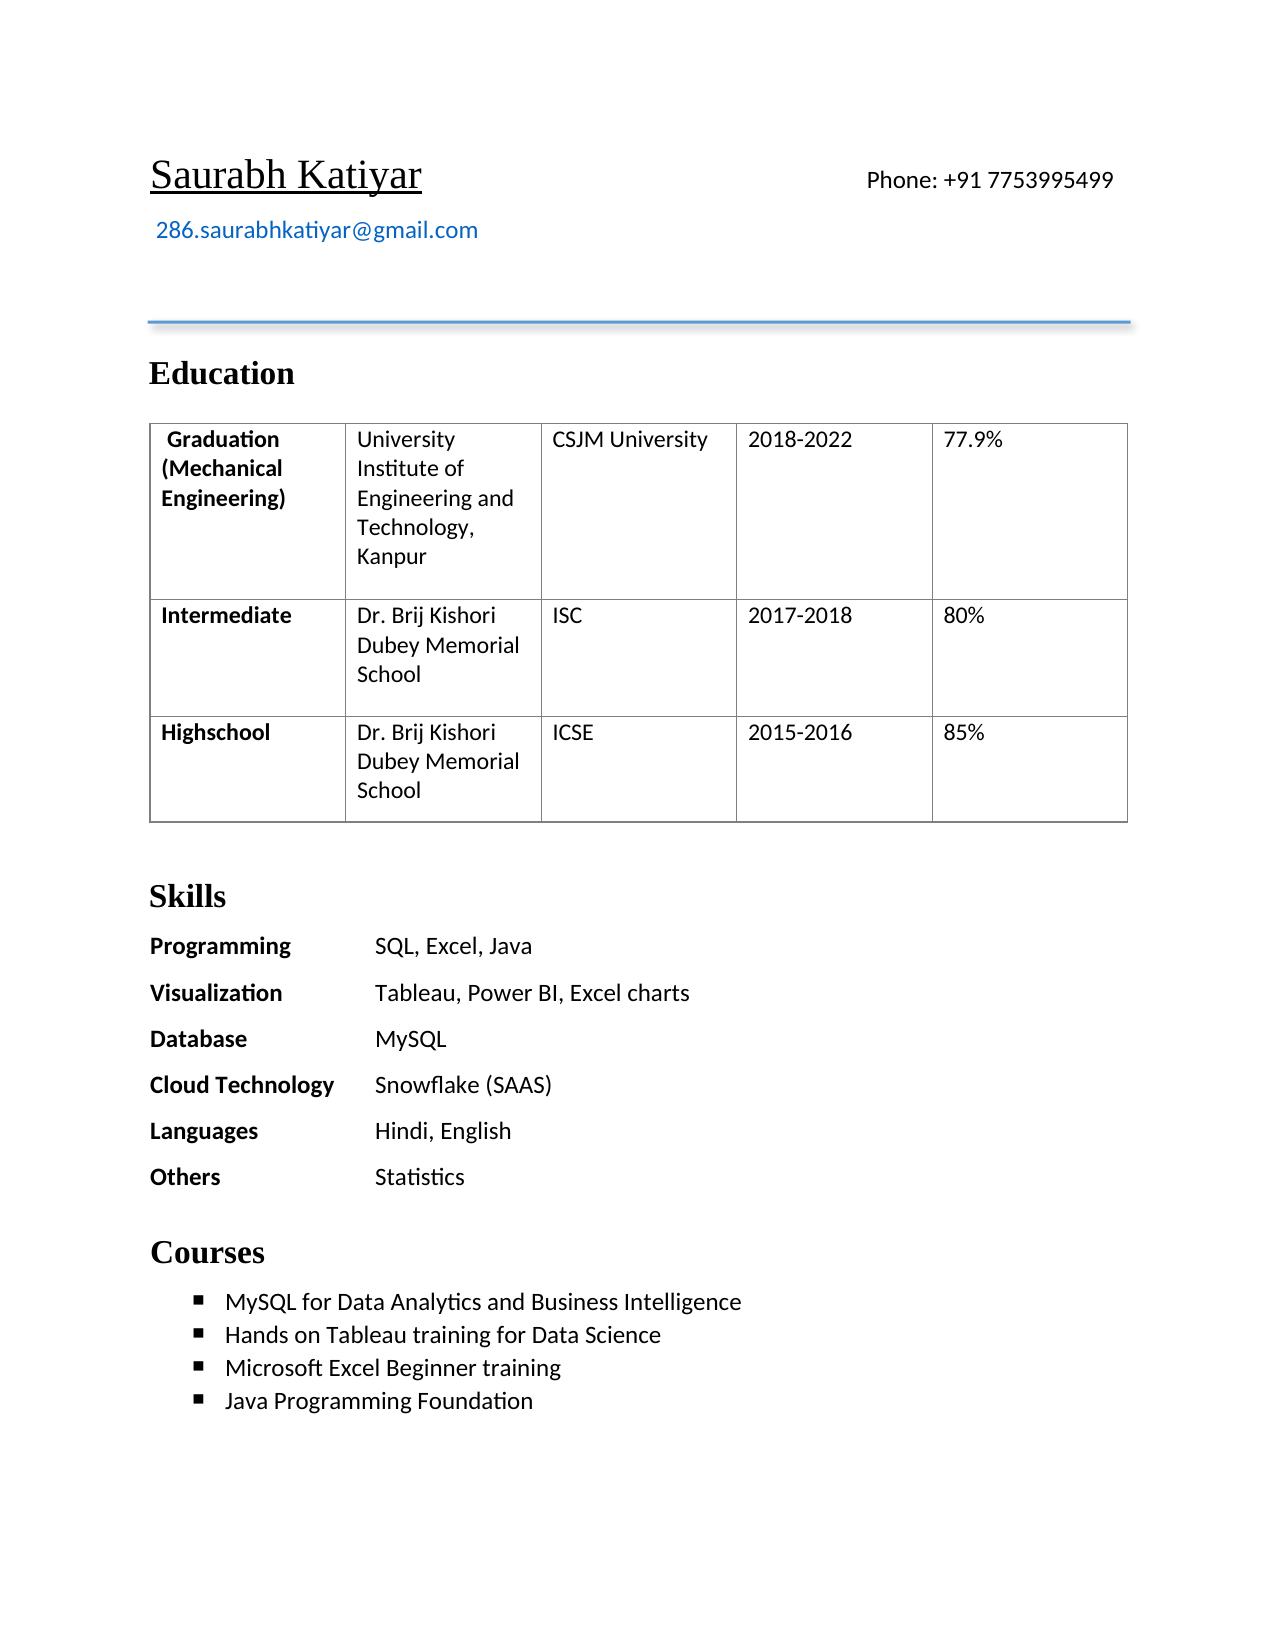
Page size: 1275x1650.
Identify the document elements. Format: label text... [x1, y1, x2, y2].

table_cell Dr. Brij Kishori Dubey Memorial School [346, 600, 541, 716]
table_cell 80% [933, 600, 1127, 716]
subtitle Skills [148, 876, 1125, 914]
list Hands on Tableau training for Data Science [187, 1319, 1125, 1350]
table_header 77.9% [933, 424, 1127, 599]
text Saurabh Katiyar Phone: +91 7753995499 [150, 150, 1125, 198]
table_header 2018-2022 [737, 424, 932, 599]
list MySQL for Data Analytics and Business Intelligence [187, 1286, 1125, 1317]
text Cloud Technology Snowflake (SAAS) [150, 1069, 1125, 1099]
text Others Statistics [150, 1161, 1125, 1192]
table_cell Dr. Brij Kishori Dubey Memorial School [346, 717, 541, 821]
table_header Graduation (Mechanical Engineering) [151, 424, 345, 599]
subtitle Education [148, 353, 1125, 391]
table_header CSJM University [542, 424, 736, 599]
table_cell ISC [542, 600, 736, 716]
table_cell 85% [933, 717, 1127, 821]
subtitle Courses [150, 1232, 1125, 1270]
table_cell 2015-2016 [737, 717, 932, 821]
list Microsoft Excel Beginner training [187, 1352, 1125, 1383]
text Visualization Tableau, Power BI, Excel charts [150, 977, 1125, 1007]
list Java Programming Foundation [187, 1385, 1125, 1416]
table_cell Intermediate [151, 600, 345, 716]
text Programming SQL, Excel, Java [150, 931, 1125, 961]
text Languages Hindi, English [150, 1115, 1125, 1146]
text 286.saurabhkatiyar@gmail.com [150, 214, 1125, 245]
table_cell 2017-2018 [737, 600, 932, 716]
table_cell Highschool [151, 717, 345, 821]
table_cell ICSE [542, 717, 736, 821]
table_header University Institute of Engineering and Technology, Kanpur [346, 424, 541, 599]
text Database MySQL [150, 1023, 1125, 1053]
